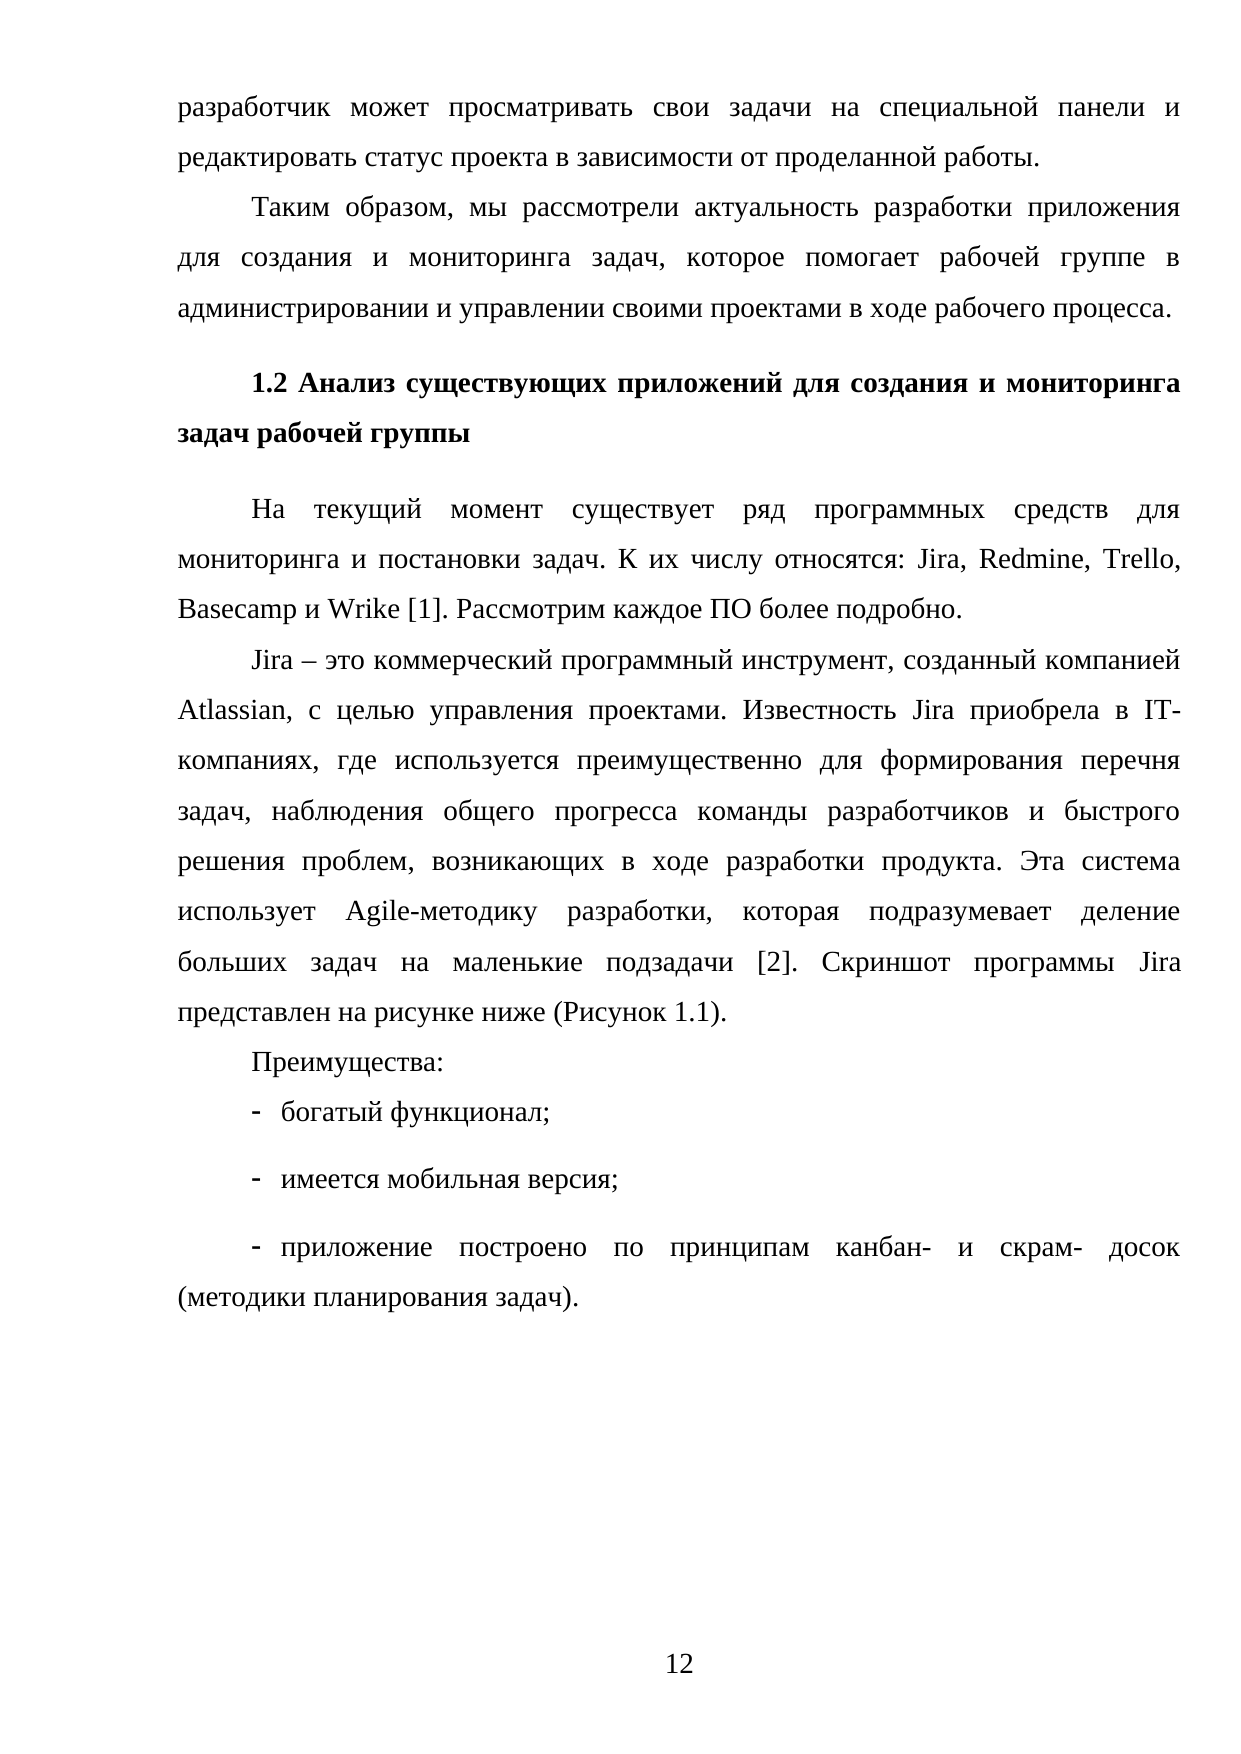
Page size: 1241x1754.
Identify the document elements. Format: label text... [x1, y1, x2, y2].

text Таким образом, мы рассмотрели актуальность разработки приложения для создания и мониторинга задач, которое помогает рабочей группе в администрировании и управлении своими проектами в ходе рабочего процесса. [177, 189, 1181, 323]
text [177, 89, 1181, 172]
list имеется мобильная версия; [177, 1162, 1181, 1195]
subtitle 1.2 Анализ существующих приложений для создания и мониторинга задач рабочей группы [177, 365, 1181, 449]
text Jira – это коммерческий программный инструмент, созданный компанией Atlassian, с целью управления проектами. Известность Jira приобрела в IT-компаниях, где используется преимущественно для формирования перечня задач, наблюдения общего прогресса команды разработчиков и быстрого решения проблем, возникающих в ходе разработки продукта. Эта система использует Agile-методику разработки, которая подразумевает деление больших задач на маленькие подзадачи [2]. Скриншот программы Jira представлен на рисунке ниже (Рисунок 1.1). [177, 642, 1181, 1027]
text На текущий момент существует ряд программных средств для мониторинга и постановки задач. К их числу относятся: Jira, Redmine, Trello, Basecamp и Wrike [1]. Рассмотрим каждое ПО более подробно. [177, 491, 1181, 625]
list богатый функционал; [177, 1094, 1181, 1128]
list приложение построено по принципам канбан- и скрам- досок (методики планирования задач). [177, 1229, 1181, 1313]
text Преимущества: [177, 1044, 1181, 1078]
